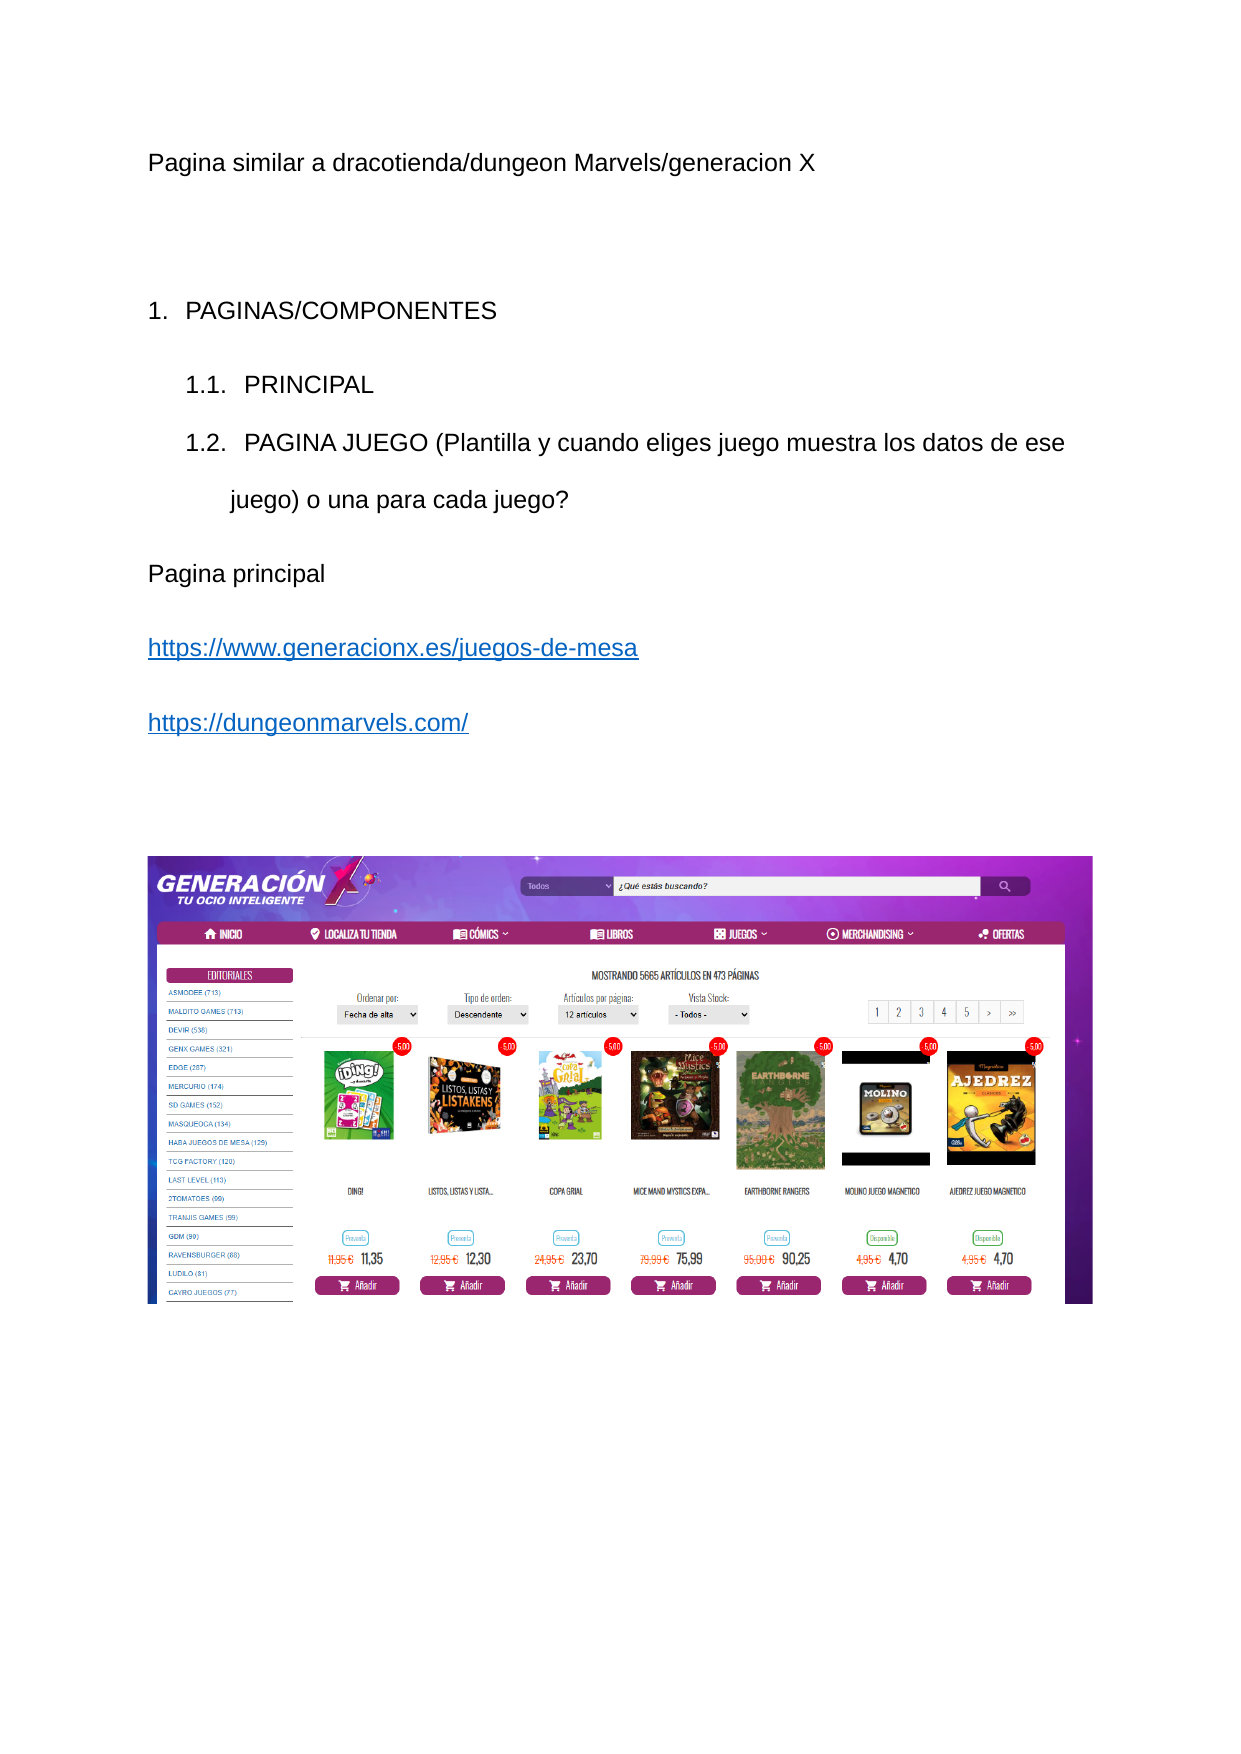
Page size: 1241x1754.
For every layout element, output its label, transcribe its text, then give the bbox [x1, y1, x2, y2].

picture [147, 856, 1093, 1304]
text Pagina similar a dracotienda/dungeon Marvels/generacion X [148, 148, 1092, 176]
text Pagina principal [148, 559, 1092, 588]
subtitle PAGINA JUEGO (Plantilla y cuando eliges juego muestra los datos de ese juego) o una para cada juego? [185, 428, 1092, 514]
subtitle PRINCIPAL [185, 370, 1092, 399]
text https://dungeonmarvels.com/ [148, 708, 1092, 736]
text https://www.generacionx.es/juegos-de-mesa [148, 633, 1092, 662]
subtitle PAGINAS/COMPONENTES [148, 296, 1092, 325]
